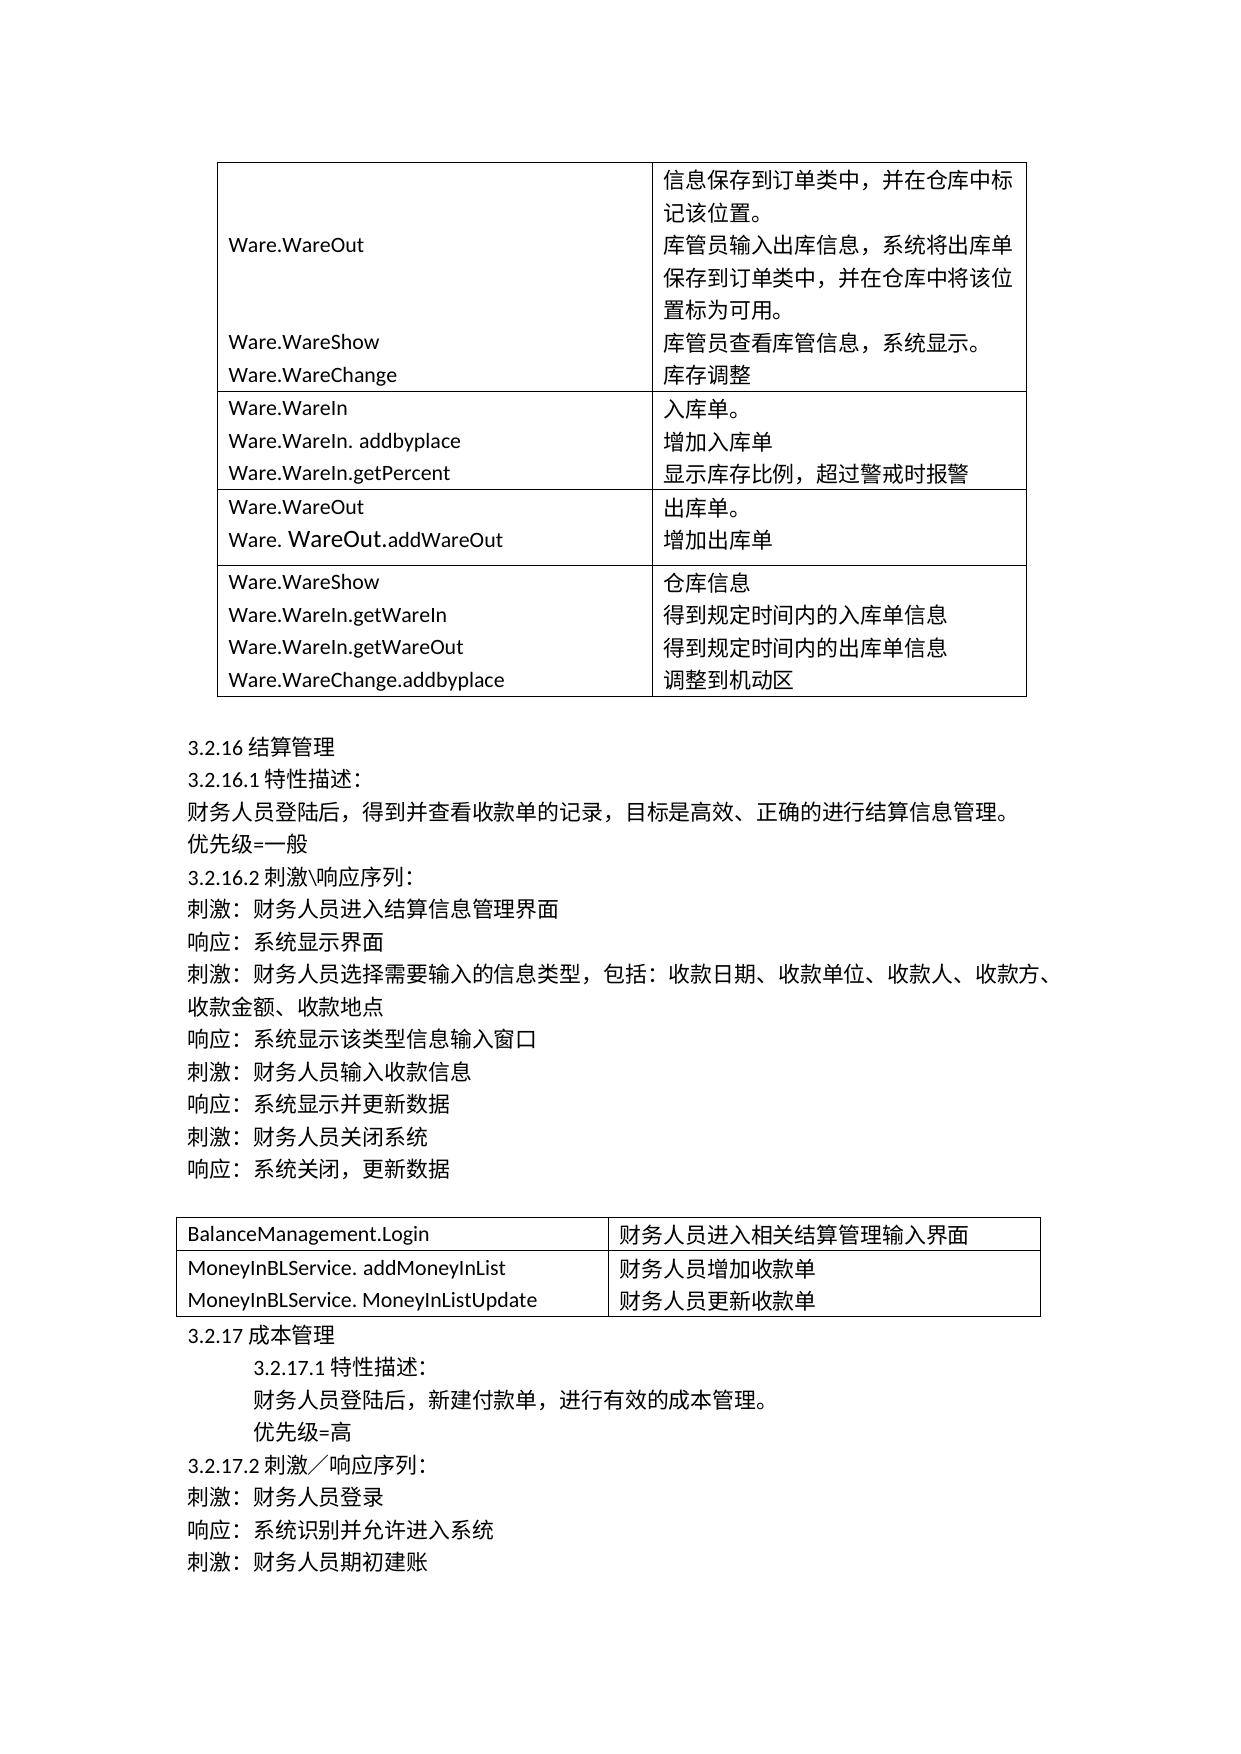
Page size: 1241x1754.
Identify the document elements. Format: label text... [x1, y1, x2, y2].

text 3.2.17 成本管理 [187, 1317, 1053, 1350]
table_cell 出库单。 增加出库单 [653, 490, 1026, 564]
text 优先级=高 [187, 1415, 1053, 1447]
text 3.2.16 结算管理 [187, 729, 1053, 762]
table_cell Ware.WareIn Ware.WareIn. addbyplace Ware.WareIn.getPercent [218, 392, 652, 489]
table_header Ware. WareIn Ware.WareOut Ware.WareShow Ware.WareChange [218, 163, 652, 391]
text 刺激：财务人员选择需要输入的信息类型，包括：收款日期、收款单位、收款人、收款方、收款金额、收款地点 [187, 957, 1053, 1022]
table_cell 入库单。 增加入库单 显示库存比例，超过警戒时报警 [653, 392, 1026, 489]
table_cell MoneyInBLService. addMoneyInList MoneyInBLService. MoneyInListUpdate [177, 1251, 608, 1316]
text 响应：系统关闭，更新数据 [187, 1152, 1053, 1184]
table_cell Ware.WareShow Ware.WareIn.getWareIn Ware.WareIn.getWareOut Ware.WareChange.addbyplace [218, 566, 652, 696]
text 响应：系统识别并允许进入系统 [187, 1512, 1053, 1545]
text 响应：系统显示并更新数据 [187, 1087, 1053, 1119]
text 刺激：财务人员输入收款信息 [187, 1054, 1053, 1087]
text 3.2.16.1 特性描述： [187, 762, 1053, 794]
table_header BalanceManagement.Login [177, 1218, 608, 1250]
table_cell 财务人员增加收款单 财务人员更新收款单 [609, 1251, 1040, 1316]
text 优先级=一般 [187, 827, 1053, 859]
text 刺激：财务人员登录 [187, 1480, 1053, 1512]
table_cell 仓库信息 得到规定时间内的入库单信息 得到规定时间内的出库单信息 调整到机动区 [653, 566, 1026, 696]
text 刺激：财务人员进入结算信息管理界面 [187, 892, 1053, 924]
text 3.2.17.1 特性描述： [187, 1350, 1053, 1382]
table_cell Ware.WareOut Ware. WareOut.addWareOut [218, 490, 652, 564]
text 3.2.16.2 刺激\响应序列： [187, 859, 1053, 892]
table_header 财务人员进入相关结算管理输入界面 [609, 1218, 1040, 1250]
text 3.2.17.2刺激／响应序列： [187, 1447, 1053, 1480]
table_header 库管员输入入库信息，系统将入库单信息保存到订单类中，并在仓库中标记该位置。 库管员输入出库信息，系统将出库单保存到订单类中，并在仓库中将该位置标为可用。 库管员查看库管信息，系统显示。 库存调整 [653, 163, 1026, 391]
text 响应：系统显示该类型信息输入窗口 [187, 1022, 1053, 1054]
text 财务人员登陆后，新建付款单，进行有效的成本管理。 [187, 1382, 1053, 1415]
text 响应：系统显示界面 [187, 924, 1053, 957]
text 刺激：财务人员期初建账 [187, 1545, 1053, 1577]
text 刺激：财务人员关闭系统 [187, 1119, 1053, 1152]
text 财务人员登陆后，得到并查看收款单的记录，目标是高效、正确的进行结算信息管理。 [187, 794, 1053, 827]
